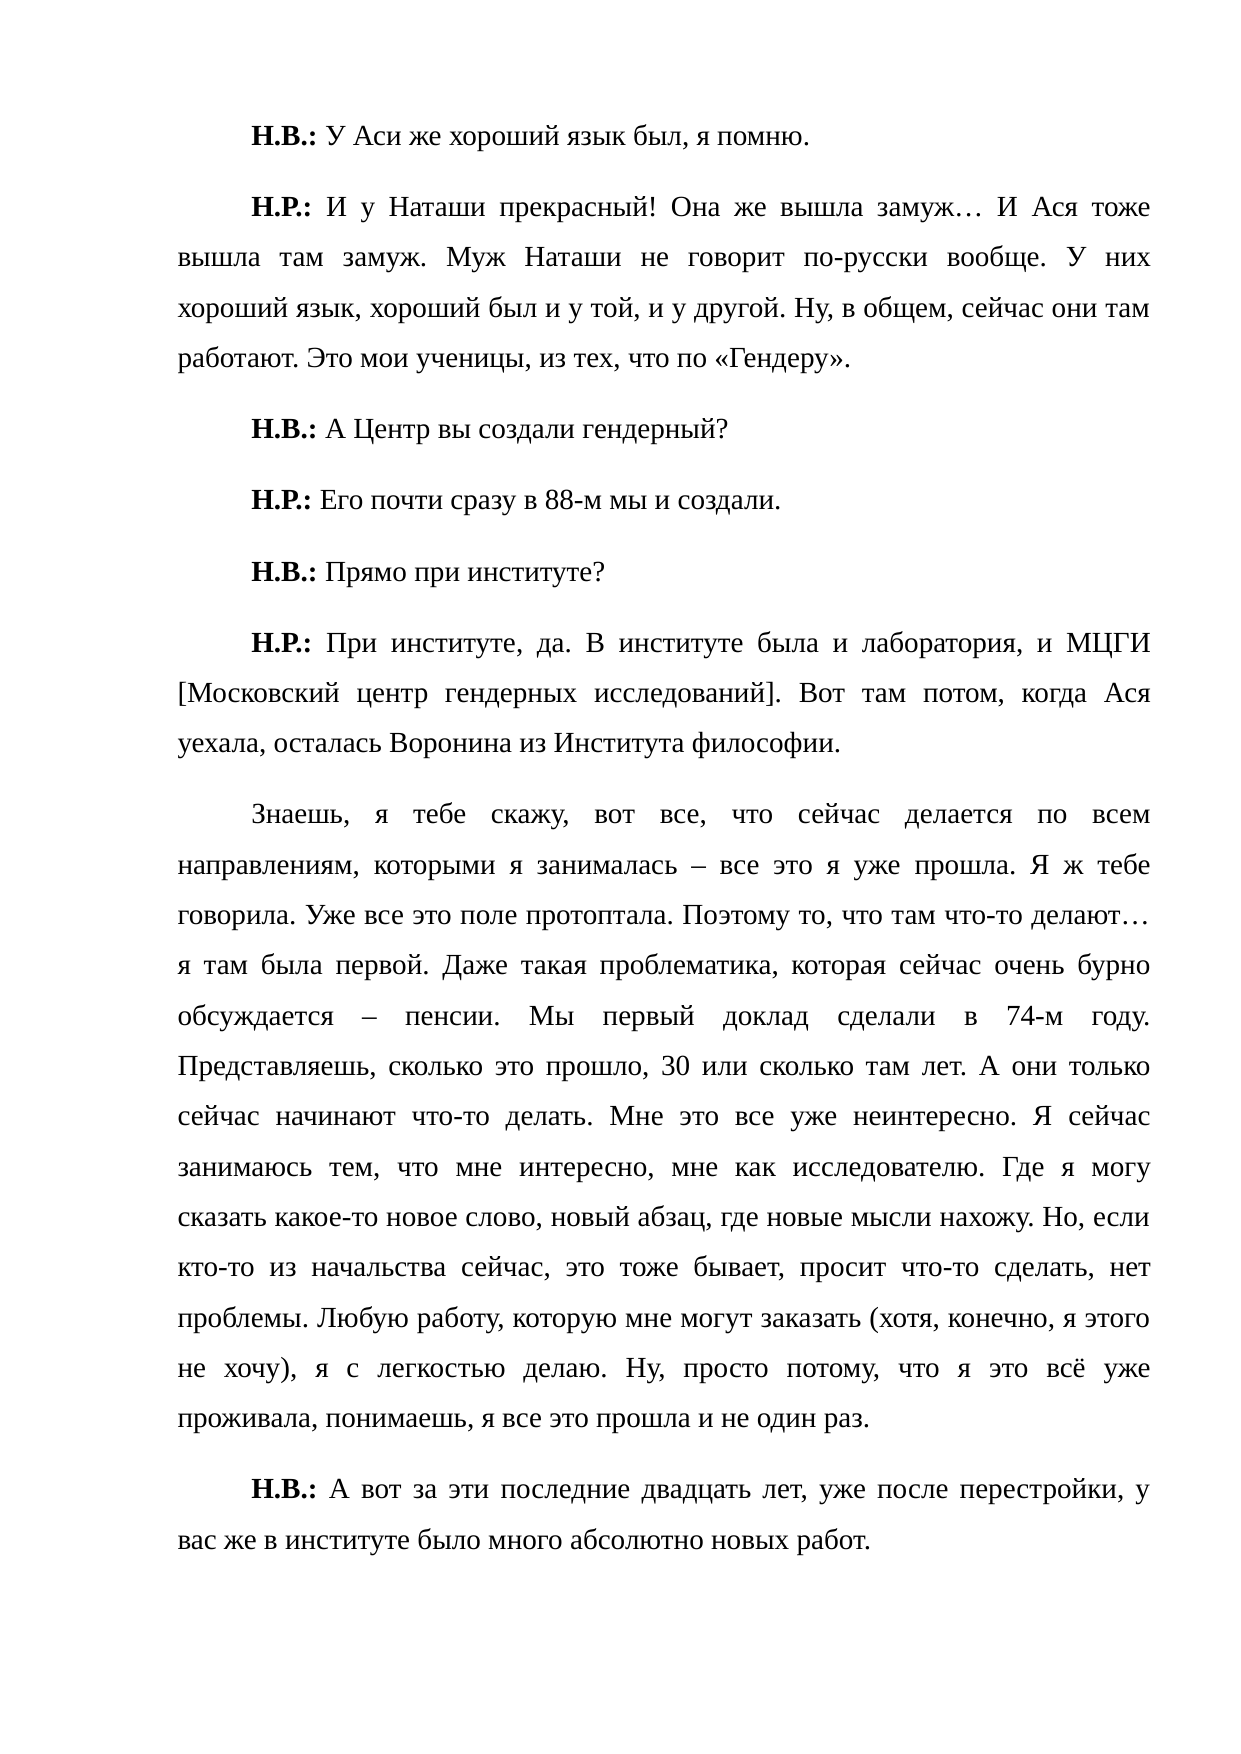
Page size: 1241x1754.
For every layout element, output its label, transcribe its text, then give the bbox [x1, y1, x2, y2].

text Н.Р.: При институте, да. В институте была и лаборатория, и МЦГИ [Московский центр гендерных исследований]. Вот там потом, когда Ася уехала, осталась Воронина из Института философии. [177, 625, 1152, 759]
text Н.В.: Прямо при институте? [177, 554, 1152, 587]
text Н.Р.: Его почти сразу в 88-м мы и создали. [177, 482, 1152, 516]
text Н.В.: У Аси же хороший язык был, я помню. [177, 118, 1152, 152]
text Н.В.: А Центр вы создали гендерный? [177, 411, 1152, 445]
text Знаешь, я тебе скажу, вот все, что сейчас делается по всем направлениям, которыми я занималась – все это я уже прошла. Я ж тебе говорила. Уже все это поле протоптала. Поэтому то, что там что-то делают… я там была первой. Даже такая проблематика, которая сейчас очень бурно обсуждается – пенсии. Мы первый доклад сделали в 74-м году. Представляешь, сколько это прошло, 30 или сколько там лет. А они только сейчас начинают что-то делать. Мне это все уже неинтересно. Я сейчас занимаюсь тем, что мне интересно, мне как исследователю. Где я могу сказать какое-то новое слово, новый абзац, где новые мысли нахожу. Но, если кто-то из начальства сейчас, это тоже бывает, просит что-то сделать, нет проблемы. Любую работу, которую мне могут заказать (хотя, конечно, я этого не хочу), я с легкостью делаю. Ну, просто потому, что я это всё уже проживала, понимаешь, я все это прошла и не один раз. [177, 797, 1152, 1434]
text Н.В.: А вот за эти последние двадцать лет, уже после перестройки, у вас же в институте было много абсолютно новых работ. [177, 1471, 1152, 1555]
text Н.Р.: И у Наташи прекрасный! Она же вышла замуж… И Ася тоже вышла там замуж. Муж Наташи не говорит по-русски вообще. У них хороший язык, хороший был и у той, и у другой. Ну, в общем, сейчас они там работают. Это мои ученицы, из тех, что по «Гендеру». [177, 189, 1152, 374]
